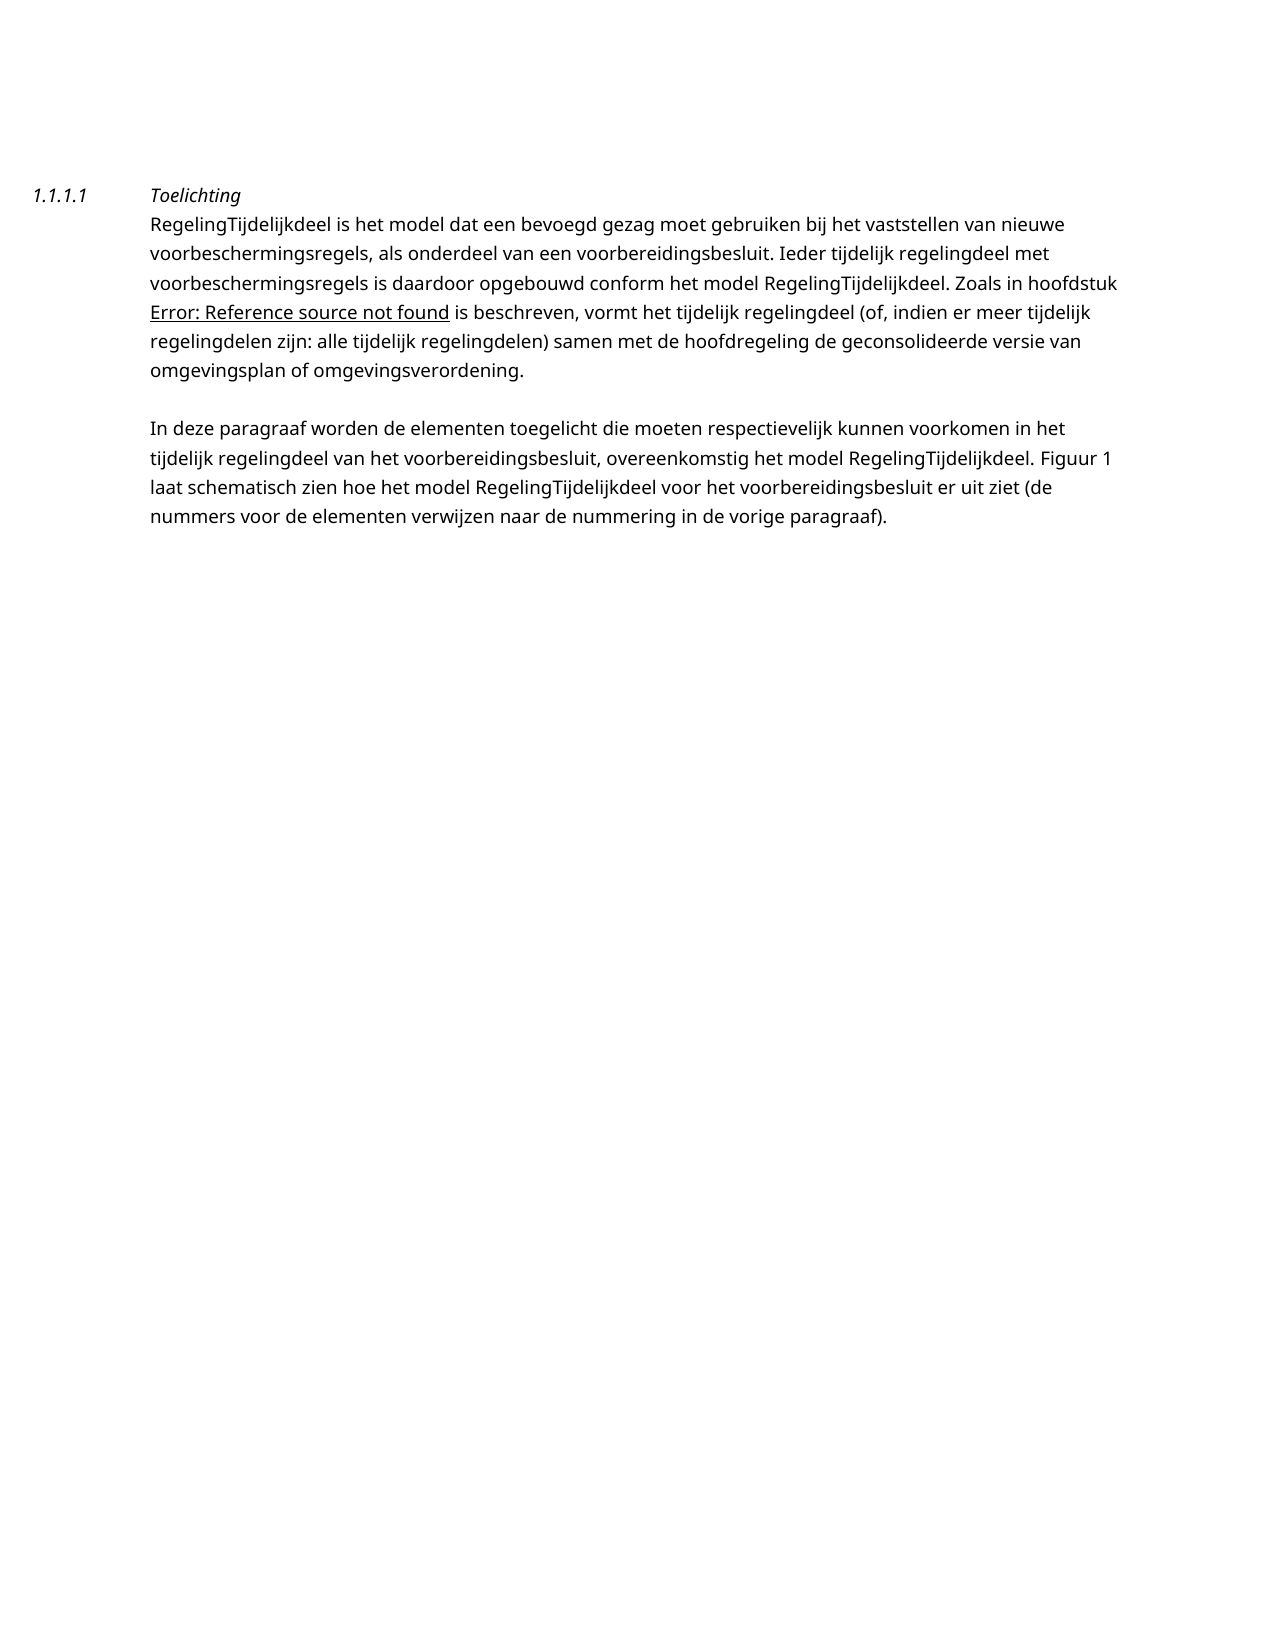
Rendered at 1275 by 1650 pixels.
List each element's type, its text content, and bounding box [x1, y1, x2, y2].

text In deze paragraaf worden de elementen toegelicht die moeten respectievelijk kunnen voorkomen in het tijdelijk regelingdeel van het voorbereidingsbesluit, overeenkomstig het model RegelingTijdelijkdeel. Figuur 26 laat schematisch zien hoe het model RegelingTijdelijkdeel voor het voorbereidingsbesluit er uit ziet (de nummers voor de elementen verwijzen naar de nummering in de vorige paragraaf). [150, 412, 1125, 529]
subtitle Toelichting [32, 179, 1125, 208]
